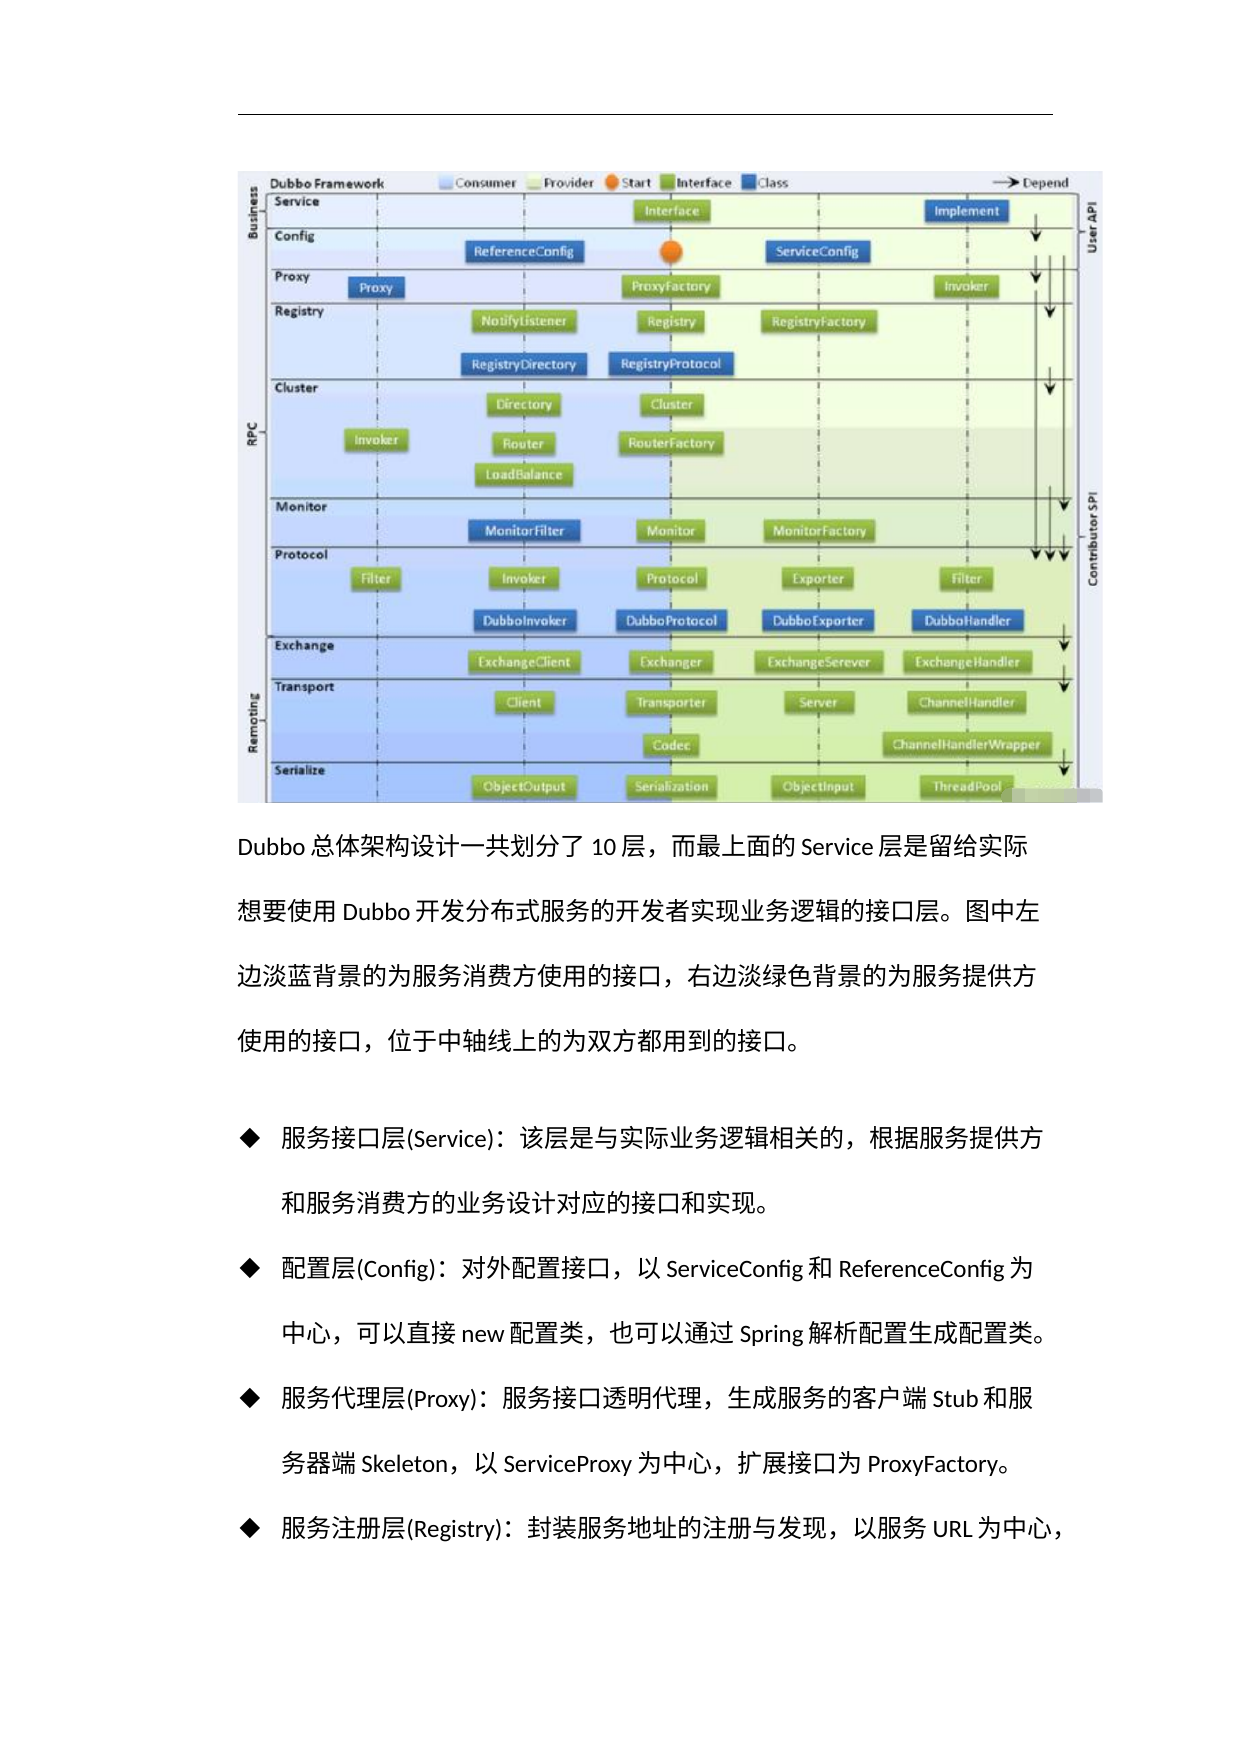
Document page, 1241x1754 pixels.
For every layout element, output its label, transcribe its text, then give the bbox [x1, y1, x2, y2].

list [237, 1494, 1053, 1559]
picture [237, 171, 1103, 803]
list 服务代理层(Proxy)：服务接口透明代理，生成服务的客户端Stub和服务器端Skeleton，以ServiceProxy为中心，扩展接口为ProxyFactory。 [237, 1364, 1053, 1494]
list 服务接口层(Service)：该层是与实际业务逻辑相关的，根据服务提供方和服务消费方的业务设计对应的接口和实现。 [237, 1104, 1053, 1234]
text Dubbo总体架构设计一共划分了10层，而最上面的Service层是留给实际想要使用Dubbo开发分布式服务的开发者实现业务逻辑的接口层。图中左边淡蓝背景的为服务消费方使用的接口，右边淡绿色背景的为服务提供方使用的接口，位于中轴线上的为双方都用到的接口。 [237, 812, 1053, 1072]
list 配置层(Config)：对外配置接口，以ServiceConfig和ReferenceConfig为中心，可以直接new配置类，也可以通过Spring解析配置生成配置类。 [237, 1234, 1053, 1364]
